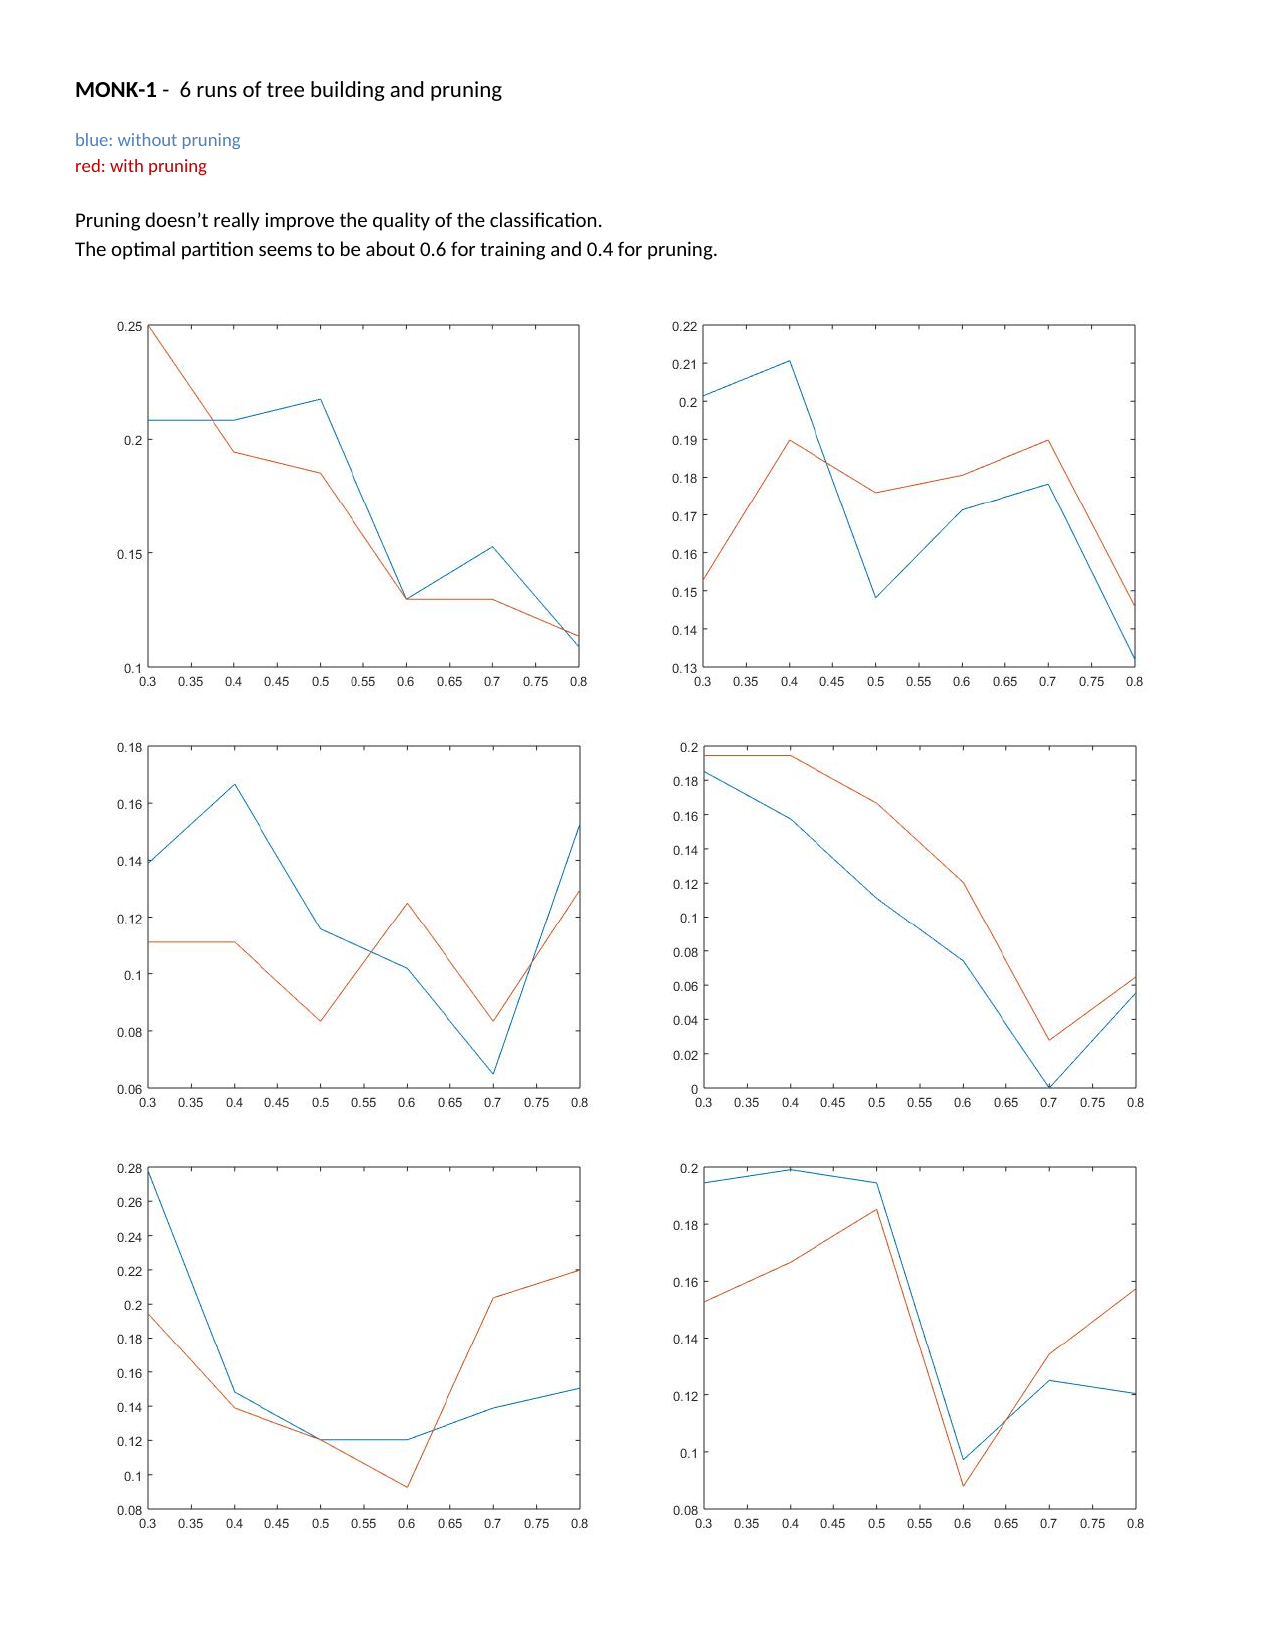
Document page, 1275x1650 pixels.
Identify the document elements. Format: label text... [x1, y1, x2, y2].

text red: with pruning [75, 154, 1200, 177]
picture [75, 715, 1188, 1133]
picture [75, 294, 1187, 712]
text blue: without pruning [75, 128, 1200, 151]
text The optimal partition seems to be about 0.6 for training and 0.4 for pruning. [75, 236, 1200, 262]
text Pruning doesn’t really improve the quality of the classification. [75, 207, 1200, 232]
picture [75, 1136, 1188, 1554]
text MONK-1 - 6 runs of tree building and pruning [75, 75, 1200, 103]
